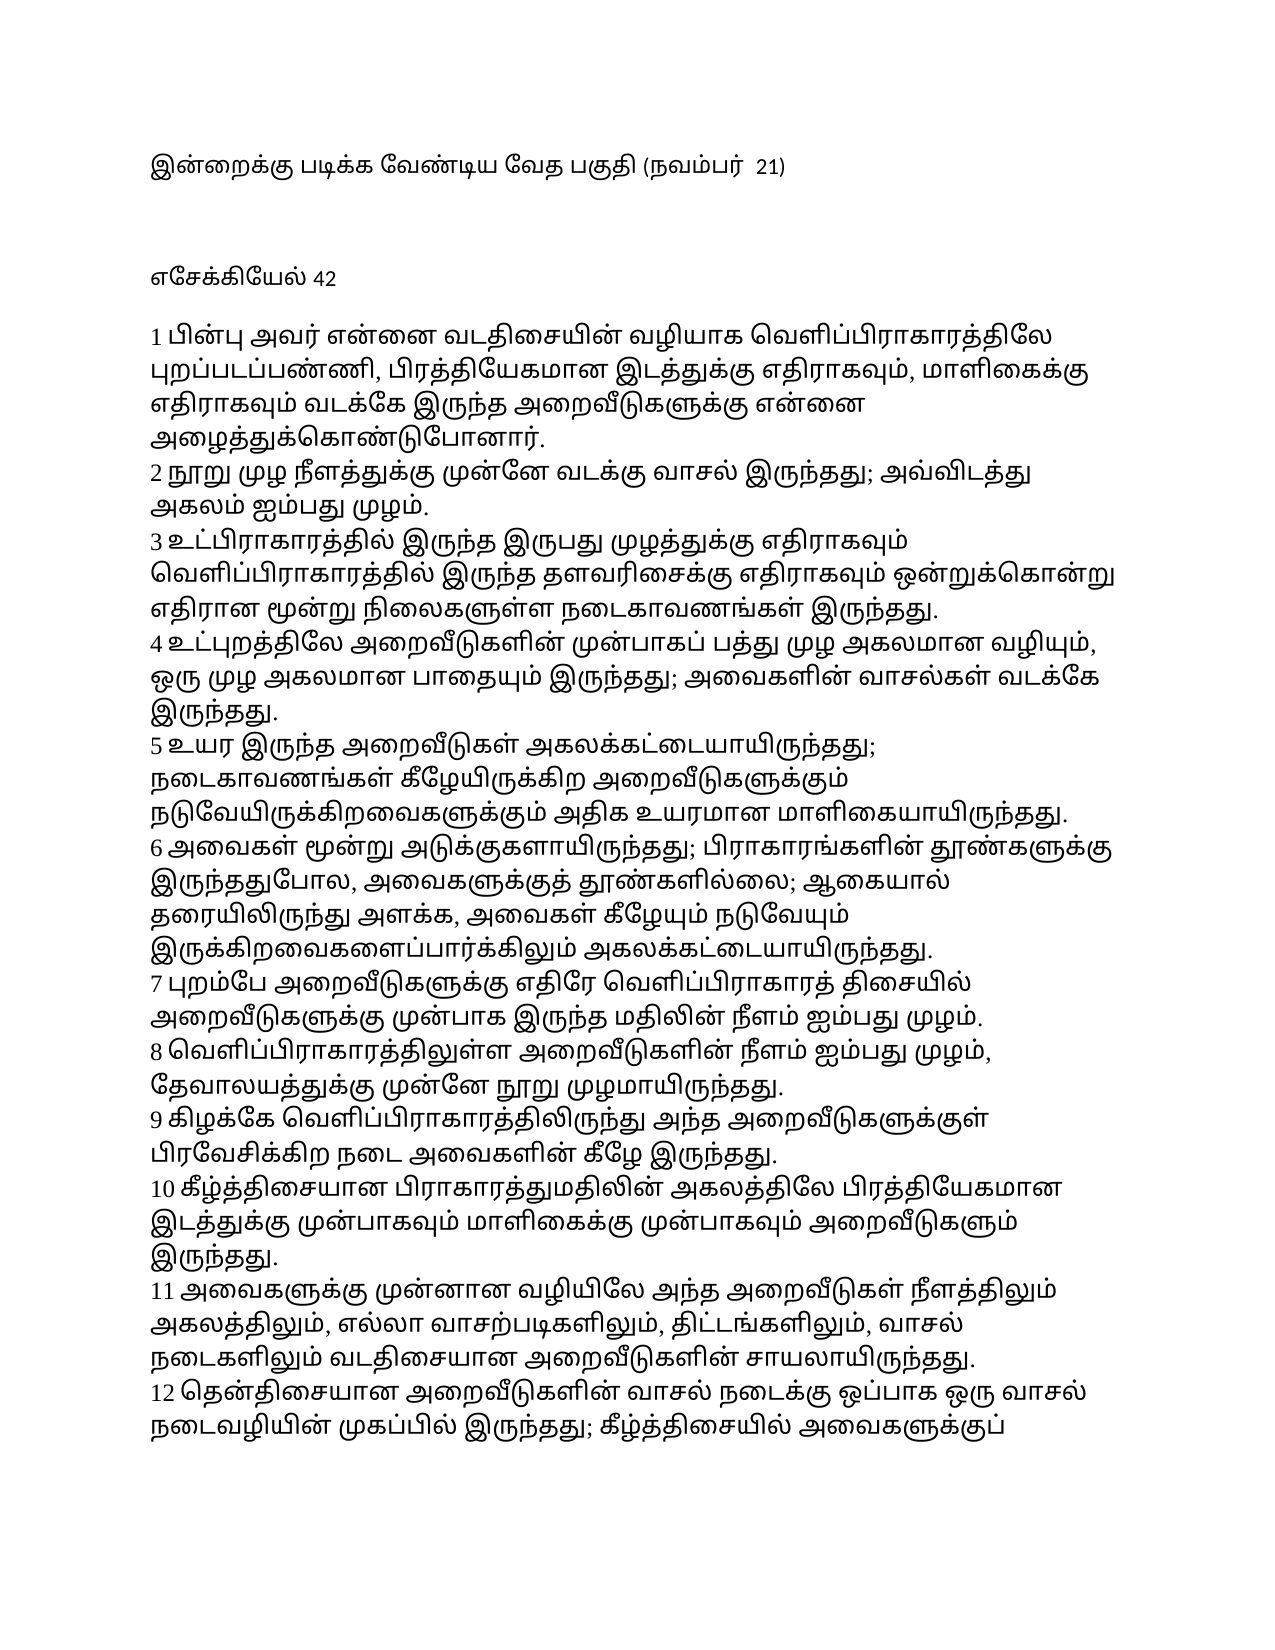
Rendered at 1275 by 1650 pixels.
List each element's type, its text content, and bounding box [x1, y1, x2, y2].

text 11அவைகளுக்கு முன்னான வழியிலே அந்த அறைவீடுகள் நீளத்திலும் அகலத்திலும், எல்லா வாசற்படிகளிலும், திட்டங்களிலும், வாசல் நடைகளிலும் வடதிசையான அறைவீடுகளின் சாயலாயிருந்தது. [150, 1272, 1125, 1375]
text 1பின்பு அவர் என்னை வடதிசையின் வழியாக வெளிப்பிராகாரத்திலே புறப்படப்பண்ணி, பிரத்தியேகமான இடத்துக்கு எதிராகவும், மாளிகைக்கு எதிராகவும் வடக்கே இருந்த அறைவீடுகளுக்கு என்னை அழைத்துக்கொண்டுபோனார். [150, 319, 1125, 455]
text 2நூறு முழ நீளத்துக்கு முன்னே வடக்கு வாசல் இருந்தது; அவ்விடத்து அகலம் ஐம்பது முழம். [150, 455, 1125, 523]
text இன்றைக்கு படிக்க வேண்டிய வேத பகு‌தி (நவம்பர் 21) [150, 150, 1125, 183]
text 6அவைகள் மூன்று அடுக்குகளாயிருந்தது; பிராகாரங்களின் தூண்களுக்கு இருந்ததுபோல, அவைகளுக்குத் தூண்களில்லை; ஆகையால் தரையிலிருந்து அளக்க, அவைகள் கீழேயும் நடுவேயும் இருக்கிறவைகளைப்பார்க்கிலும் அகலக்கட்டையாயிருந்தது. [150, 830, 1125, 966]
text 4உட்புறத்திலே அறைவீடுகளின் முன்பாகப் பத்து முழ அகலமான வழியும், ஒரு முழ அகலமான பாதையும் இருந்தது; அவைகளின் வாசல்கள் வடக்கே இருந்தது. [150, 625, 1125, 727]
text 3உட்பிராகாரத்தில் இருந்த இருபது முழத்துக்கு எதிராகவும் வெளிப்பிராகாரத்தில் இருந்த தளவரிசைக்கு எதிராகவும் ஒன்றுக்கொன்று எதிரான மூன்று நிலைகளுள்ள நடைகாவணங்கள் இருந்தது. [150, 523, 1125, 625]
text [150, 1375, 1125, 1443]
text 7புறம்பே அறைவீடுகளுக்கு எதிரே வெளிப்பிராகாரத் திசையில் அறைவீடுகளுக்கு முன்பாக இருந்த மதிலின் நீளம் ஐம்பது முழம். [150, 966, 1125, 1034]
text 9கிழக்கே வெளிப்பிராகாரத்திலிருந்து அந்த அறைவீடுகளுக்குள் பிரவேசிக்கிற நடை அவைகளின் கீழே இருந்தது. [150, 1102, 1125, 1170]
text 8வெளிப்பிராகாரத்திலுள்ள அறைவீடுகளின் நீளம் ஐம்பது முழம், தேவாலயத்துக்கு முன்னே நூறு முழமாயிருந்தது. [150, 1034, 1125, 1102]
text 5உயர இருந்த அறைவீடுகள் அகலக்கட்டையாயிருந்தது; நடைகாவணங்கள் கீழேயிருக்கிற அறைவீடுகளுக்கும் நடுவேயிருக்கிறவைகளுக்கும் அதிக உயரமான மாளிகையாயிருந்தது. [150, 727, 1125, 830]
text 10கீழ்த்திசையான பிராகாரத்துமதிலின் அகலத்திலே பிரத்தியேகமான இடத்துக்கு முன்பாகவும் மாளிகைக்கு முன்பாகவும் அறைவீடுகளும் இருந்தது. [150, 1170, 1125, 1272]
text எசேக்கியேல் 42 [150, 262, 1125, 293]
